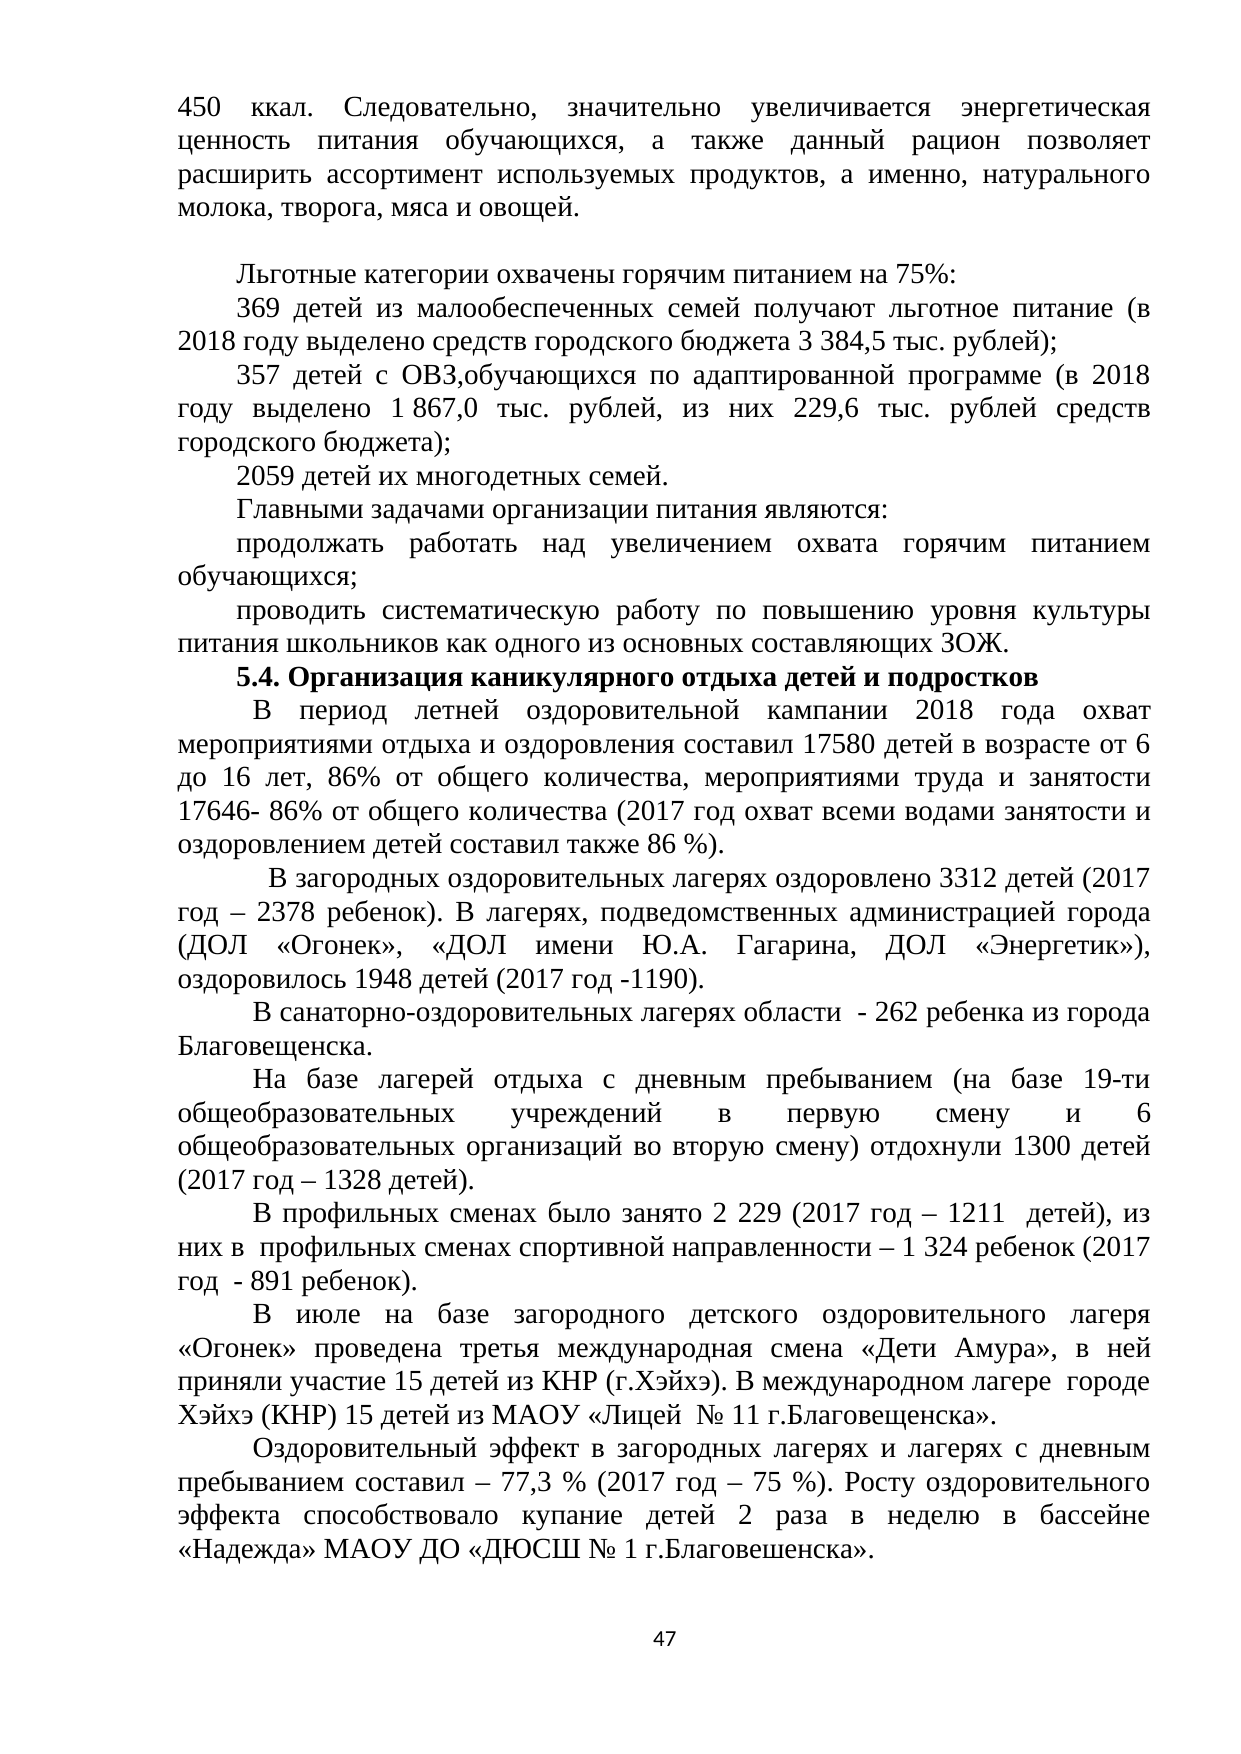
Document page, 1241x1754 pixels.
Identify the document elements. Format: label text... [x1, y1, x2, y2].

text В профильных сменах было занято 2 229 (2017 год – 1211 детей), из них в профильных сменах спортивной направленности – 1 324 ребенок (2017 год - 891 ребенок). [177, 1196, 1152, 1296]
text На базе лагерей отдыха с дневным пребыванием (на базе 19-ти общеобразовательных учреждений в первую смену и 6 общеобразовательных организаций во вторую смену) отдохнули 1300 детей (2017 год – 1328 детей). [177, 1061, 1152, 1196]
text В июле на базе загородного детского оздоровительного лагеря «Огонек» проведена третья международная смена «Дети Амура», в ней приняли участие 15 детей из КНР (г.Хэйхэ). В международном лагере городе Хэйхэ (КНР) 15 детей из МАОУ «Лицей № 11 г.Благовещенска». [177, 1296, 1152, 1430]
text 357 детей с ОВЗ,обучающихся по адаптированной программе (в 2018 году выделено 1 867,0 тыс. рублей, из них 229,6 тыс. рублей средств городского бюджета); [177, 357, 1152, 458]
text Оздоровительный эффект в загородных лагерях и лагерях с дневным пребыванием составил – 77,3 % (2017 год – 75 %). Росту оздоровительного эффекта способствовало купание детей 2 раза в неделю в бассейне «Надежда» МАОУ ДО «ДЮСШ № 1 г.Благовешенска». [177, 1430, 1152, 1564]
text 369 детей из малообеспеченных семей получают льготное питание (в 2018 году выделено средств городского бюджета 3 384,5 тыс. рублей); [177, 290, 1152, 357]
text 5.4. Организация каникулярного отдыха детей и подростков [177, 659, 1152, 692]
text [177, 89, 1152, 223]
text Главными задачами организации питания являются: [177, 491, 1152, 525]
text Льготные категории охвачены горячим питанием на 75%: [177, 256, 1152, 290]
text проводить систематическую работу по повышению уровня культуры питания школьников как одного из основных составляющих ЗОЖ. [177, 592, 1152, 659]
text В санаторно-оздоровительных лагерях области - 262 ребенка из города Благовещенска. [177, 994, 1152, 1061]
text В период летней оздоровительной кампании 2018 года охват мероприятиями отдыха и оздоровления составил 17580 детей в возрасте от 6 до 16 лет, 86% от общего количества, мероприятиями труда и занятости 17646- 86% от общего количества (2017 год охват всеми водами занятости и оздоровлением детей составил также 86 %). [177, 692, 1152, 860]
text 2059 детей их многодетных семей. [177, 458, 1152, 491]
text продолжать работать над увеличением охвата горячим питанием обучающихся; [177, 525, 1152, 592]
text В загородных оздоровительных лагерях оздоровлено 3312 детей (2017 год – 2378 ребенок). В лагерях, подведомственных администрацией города (ДОЛ «Огонек», «ДОЛ имени Ю.А. Гагарина, ДОЛ «Энергетик»), оздоровилось 1948 детей (2017 год -1190). [177, 860, 1152, 994]
